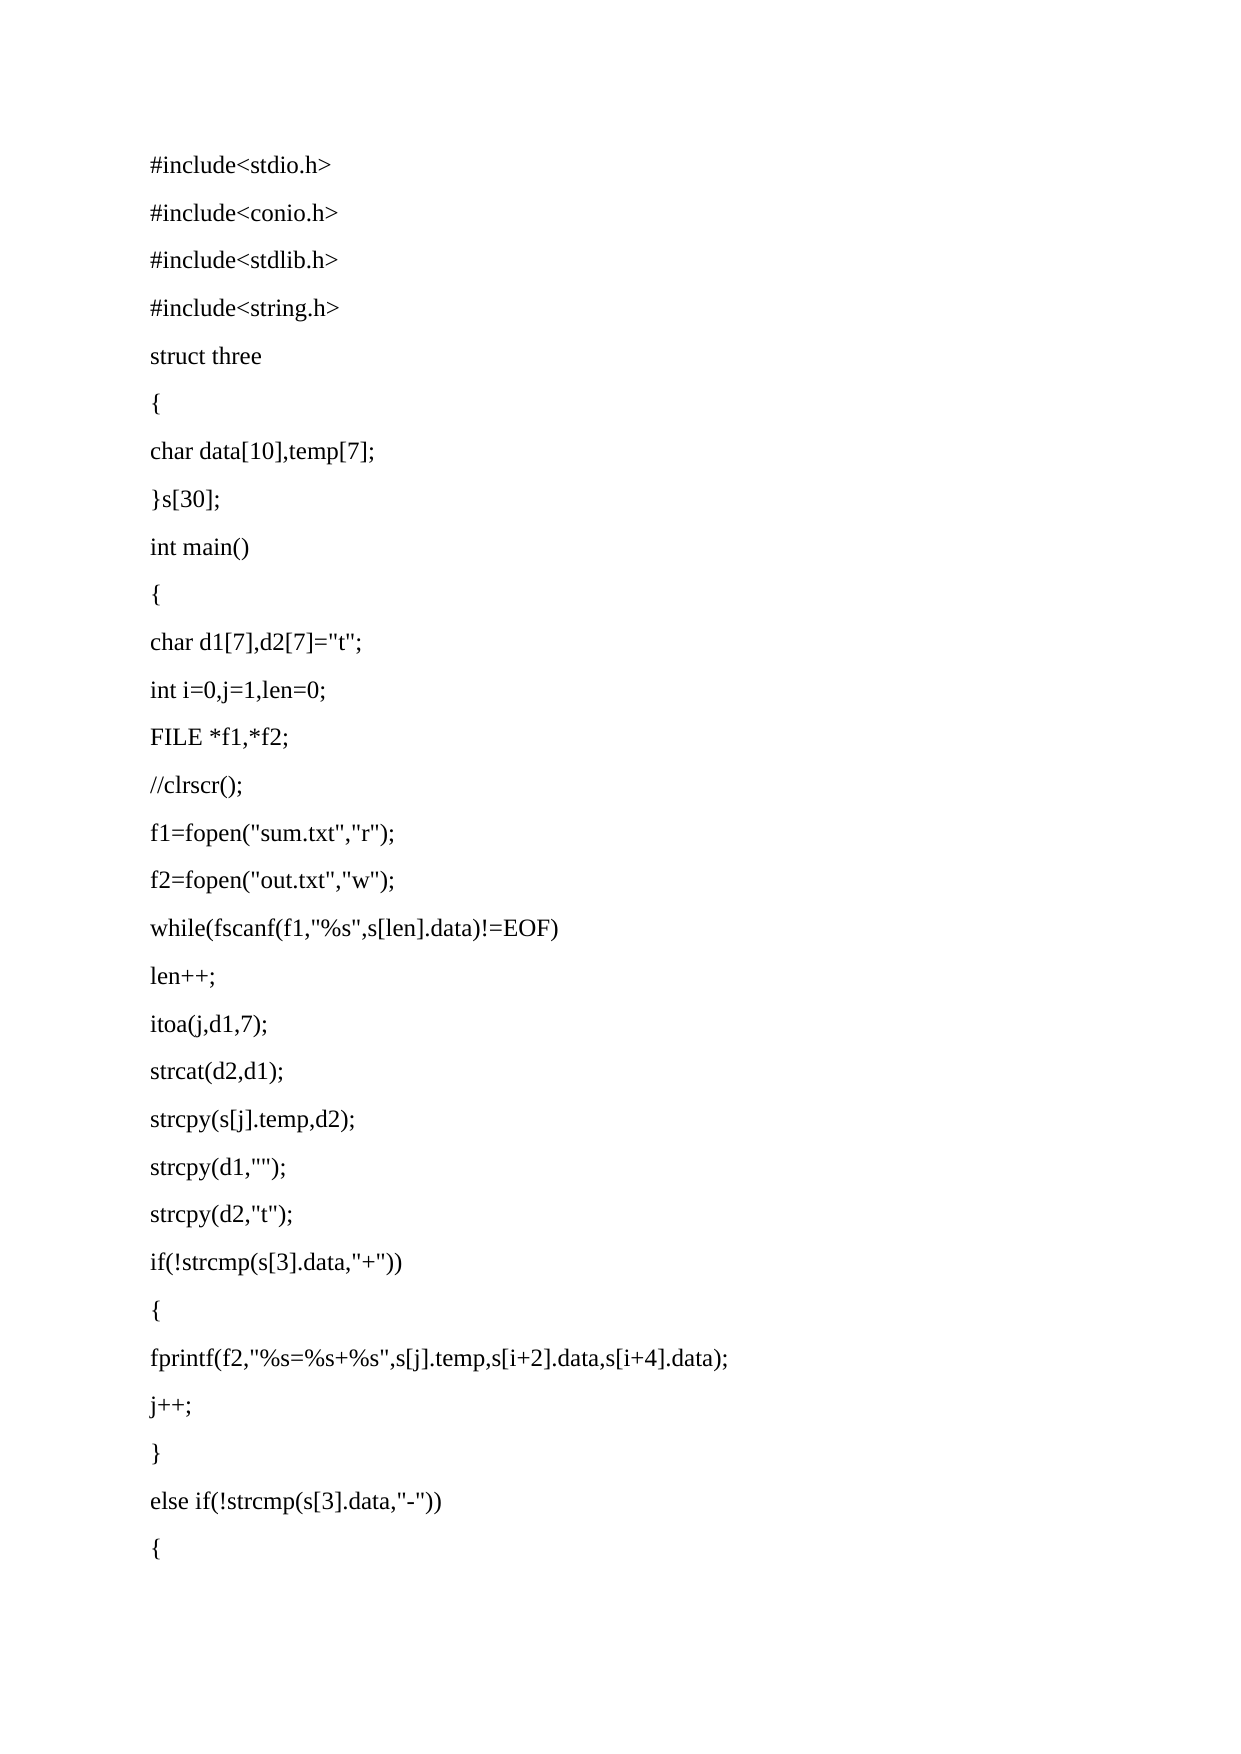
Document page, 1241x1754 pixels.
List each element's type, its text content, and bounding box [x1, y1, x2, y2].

text strcpy(d2,"t"); [150, 1199, 1090, 1228]
text f1=fopen("sum.txt","r"); [150, 818, 1090, 847]
text int i=0,j=1,len=0; [150, 675, 1090, 703]
text //clrscr(); [150, 770, 1090, 799]
text } [150, 1438, 1090, 1467]
text { [150, 1533, 1090, 1562]
text fprintf(f2,"%s=%s+%s",s[j].temp,s[i+2].data,s[i+4].data); [150, 1343, 1090, 1371]
text FILE *f1,*f2; [150, 722, 1090, 751]
text f2=fopen("out.txt","w"); [150, 866, 1090, 894]
text #include<stdio.h> [150, 150, 1090, 179]
text #include<conio.h> [150, 198, 1090, 226]
text }s[30]; [150, 484, 1090, 513]
text if(!strcmp(s[3].data,"+")) [150, 1247, 1090, 1276]
text while(fscanf(f1,"%s",s[len].data)!=EOF) [150, 913, 1090, 942]
text j++; [150, 1390, 1090, 1419]
text strcpy(d1,""); [150, 1152, 1090, 1181]
text itoa(j,d1,7); [150, 1009, 1090, 1037]
text int main() [150, 532, 1090, 560]
text else if(!strcmp(s[3].data,"-")) [150, 1486, 1090, 1514]
text strcpy(s[j].temp,d2); [150, 1104, 1090, 1133]
text struct three [150, 341, 1090, 369]
text #include<stdlib.h> [150, 245, 1090, 274]
text char d1[7],d2[7]="t"; [150, 627, 1090, 656]
text #include<string.h> [150, 293, 1090, 322]
text strcat(d2,d1); [150, 1056, 1090, 1085]
text len++; [150, 961, 1090, 990]
text char data[10],temp[7]; [150, 436, 1090, 465]
text { [150, 579, 1090, 608]
text { [150, 388, 1090, 417]
text { [150, 1295, 1090, 1324]
